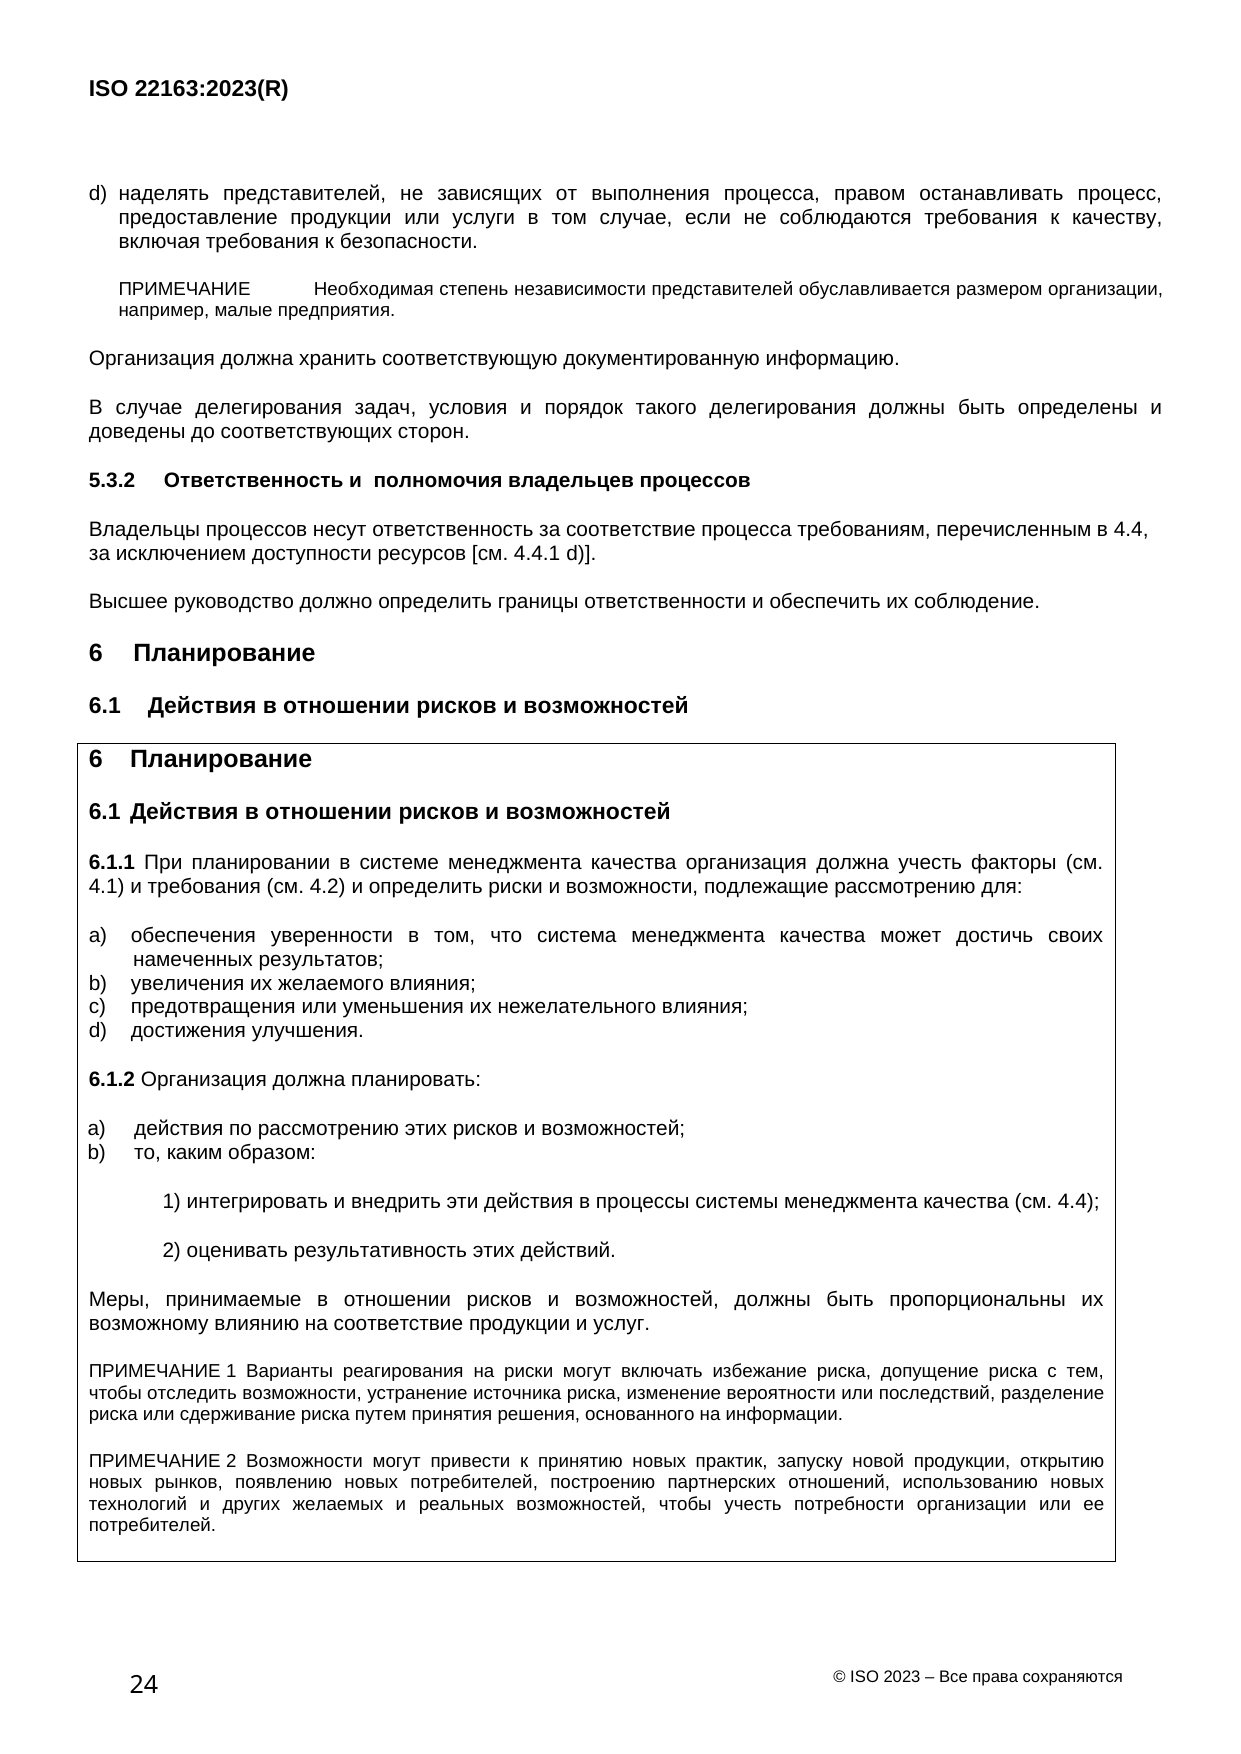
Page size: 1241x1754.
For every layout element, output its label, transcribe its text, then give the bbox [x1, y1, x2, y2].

subtitle 6.1 Действия в отношении рисков и возможностей [89, 692, 1163, 718]
text В случае делегирования задач, условия и порядок такого делегирования должны быть определены и доведены до соответствующих сторон. [89, 394, 1163, 442]
text Высшее руководство должно определить границы ответственности и обеспечить их соблюдение. [89, 589, 1163, 613]
subtitle 6 Планирование [89, 638, 1163, 667]
text ПРИМЕЧАНИЕ Необходимая степень независимости представителей обуславливается размером организации, например, малые предприятия. [118, 277, 1163, 321]
text d) наделять представителей, не зависящих от выполнения процесса, правом останавливать процесс, предоставление продукции или услуги в том случае, если не соблюдаются требования к качеству, включая требования к безопасности. [89, 181, 1163, 252]
text Владельцы процессов несут ответственность за соответствие процесса требованиям, перечисленным в 4.4, за исключением доступности ресурсов [см. 4.4.1 d)]. [89, 516, 1163, 564]
table_header 6 Планирование 6.1 Действия в отношении рисков и возможностей 6.1.1 При планировании в системе менеджмента качества организация должна учесть факторы (см. 4.1) и требования (см. 4.2) и определить риски и возможности, подлежащие рассмотрению для: обеспечения уверенности в том, что система менеджмента качества может достичь своих намеченных результатов; увеличения их желаемого влияния; предотвращения или уменьшения их нежелательного влияния; достижения улучшения. 6.1.2 Организация должна планировать: действия по рассмотрению этих рисков и возможностей; то, каким образом: 1) интегрировать и внедрить эти действия в процессы системы менеджмента качества (см. 4.4); 2) оценивать результативность этих действий. Меры, принимаемые в отношении рисков и возможностей, должны быть пропорциональны их возможному влиянию на соответствие продукции и услуг. ПРИМЕЧАНИЕ 1 Варианты реагирования на риски могут включать избежание риска, допущение риска с тем, чтобы отследить возможности, устранение источника риска, изменение вероятности или последствий, разделение риска или сдерживание риска путем принятия решения, основанного на информации. ПРИМЕЧАНИЕ 2 Возможности могут привести к принятию новых практик, запуску новой продукции, открытию новых рынков, появлению новых потребителей, построению партнерских отношений, использованию новых технологий и других желаемых и реальных возможностей, чтобы учесть потребности организации или ее потребителей. [78, 744, 1115, 1561]
text Организация должна хранить соответствующую документированную информацию. [89, 346, 1163, 369]
subtitle 5.3.2 Ответственность и полномочия владельцев процессов [89, 467, 1163, 491]
